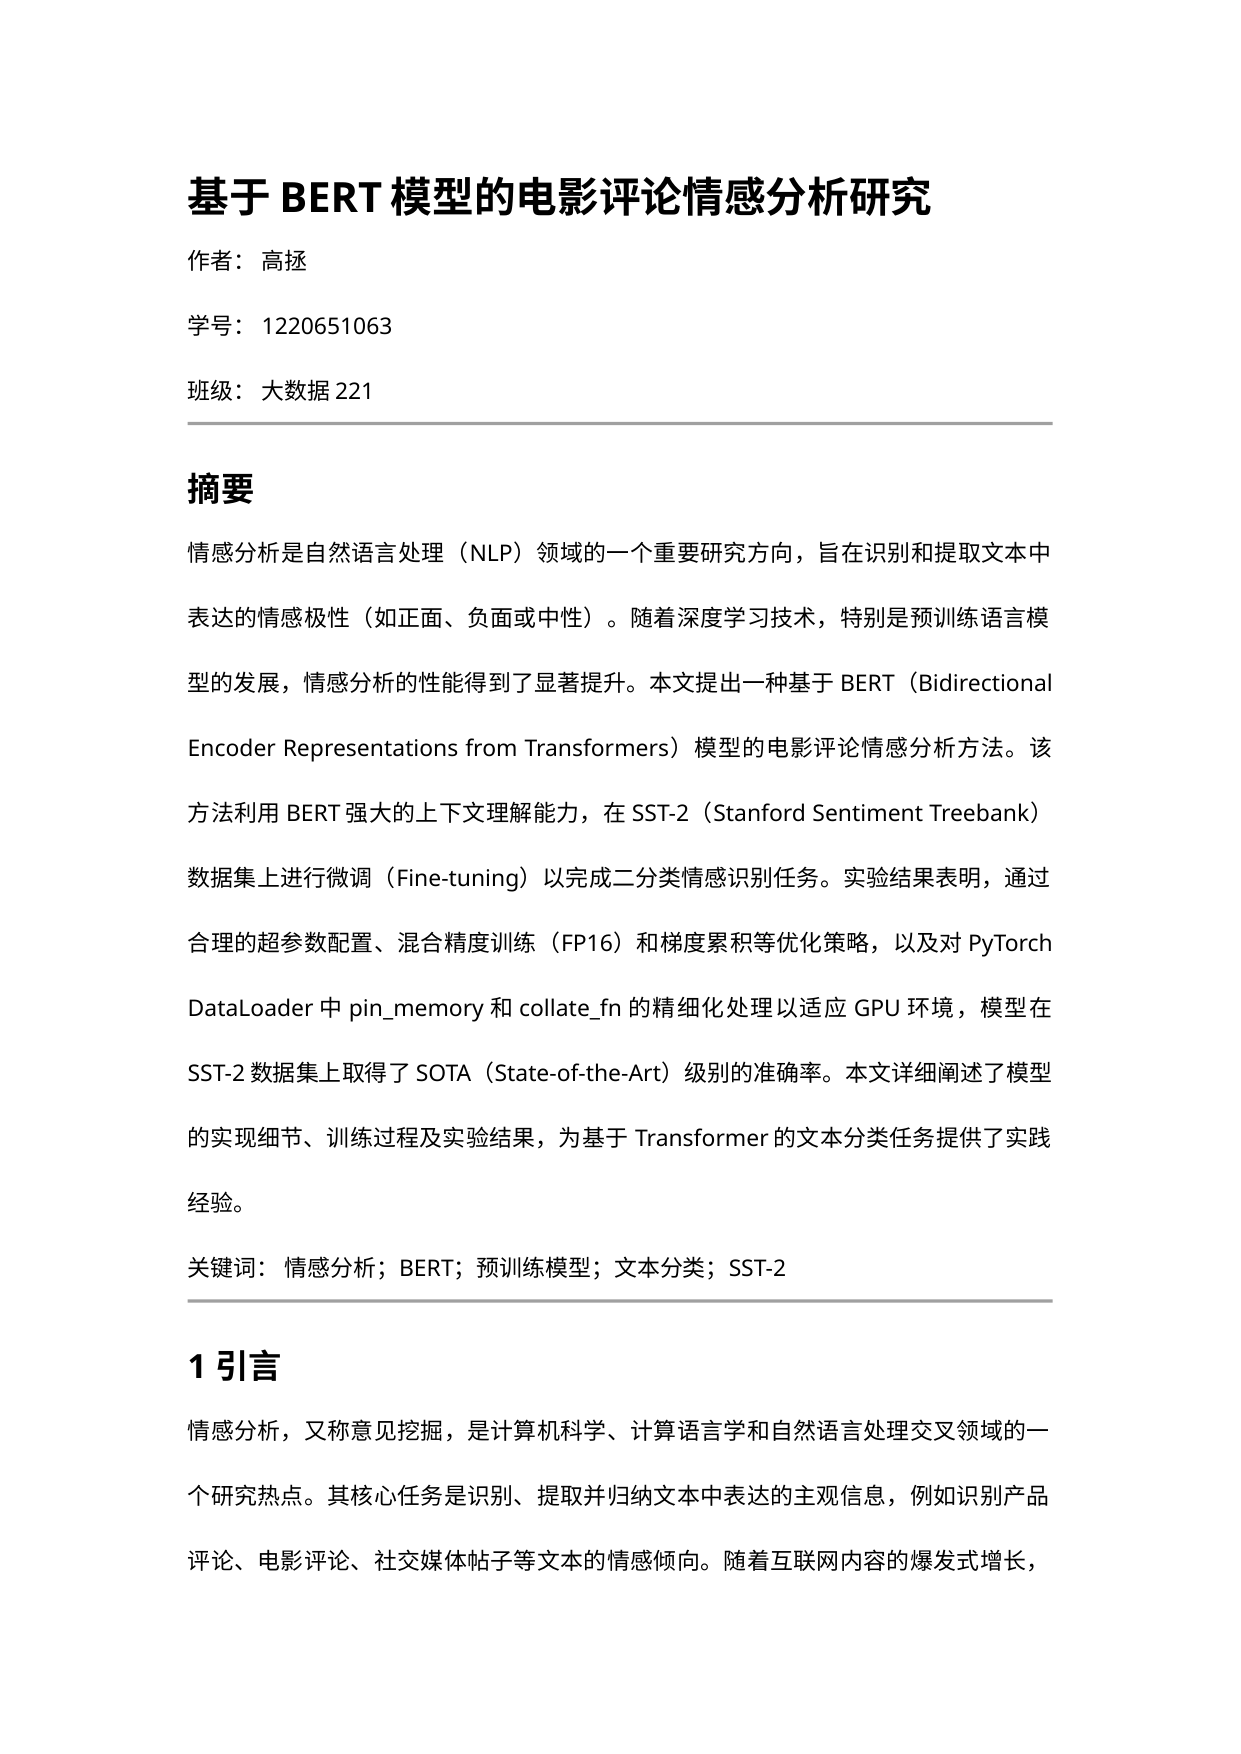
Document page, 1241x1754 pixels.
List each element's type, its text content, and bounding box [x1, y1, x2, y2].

text 关键词： 情感分析；BERT；预训练模型；文本分类；SST-2 [187, 1234, 1053, 1299]
text 情感分析是自然语言处理（NLP）领域的一个重要研究方向，旨在识别和提取文本中表达的情感极性（如正面、负面或中性）。随着深度学习技术，特别是预训练语言模型的发展，情感分析的性能得到了显著提升。本文提出一种基于BERT（Bidirectional Encoder Representations from Transformers）模型的电影评论情感分析方法。该方法利用BERT强大的上下文理解能力，在SST-2（Stanford Sentiment Treebank）数据集上进行微调（Fine-tuning）以完成二分类情感识别任务。实验结果表明，通过合理的超参数配置、混合精度训练（FP16）和梯度累积等优化策略，以及对PyTorch DataLoader中pin_memory和collate_fn的精细化处理以适应GPU环境，模型在SST-2数据集上取得了SOTA（State-of-the-Art）级别的准确率。本文详细阐述了模型的实现细节、训练过程及实验结果，为基于Transformer的文本分类任务提供了实践经验。 [187, 519, 1053, 1234]
text 1 引言 [187, 1332, 1053, 1397]
text 班级： 大数据221 [187, 357, 1053, 421]
text 作者： 高拯 [187, 227, 1053, 292]
text 摘要 [187, 454, 1053, 519]
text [187, 1397, 1053, 1592]
text 学号： 1220651063 [187, 292, 1053, 357]
text 基于BERT模型的电影评论情感分析研究 [187, 162, 1053, 227]
